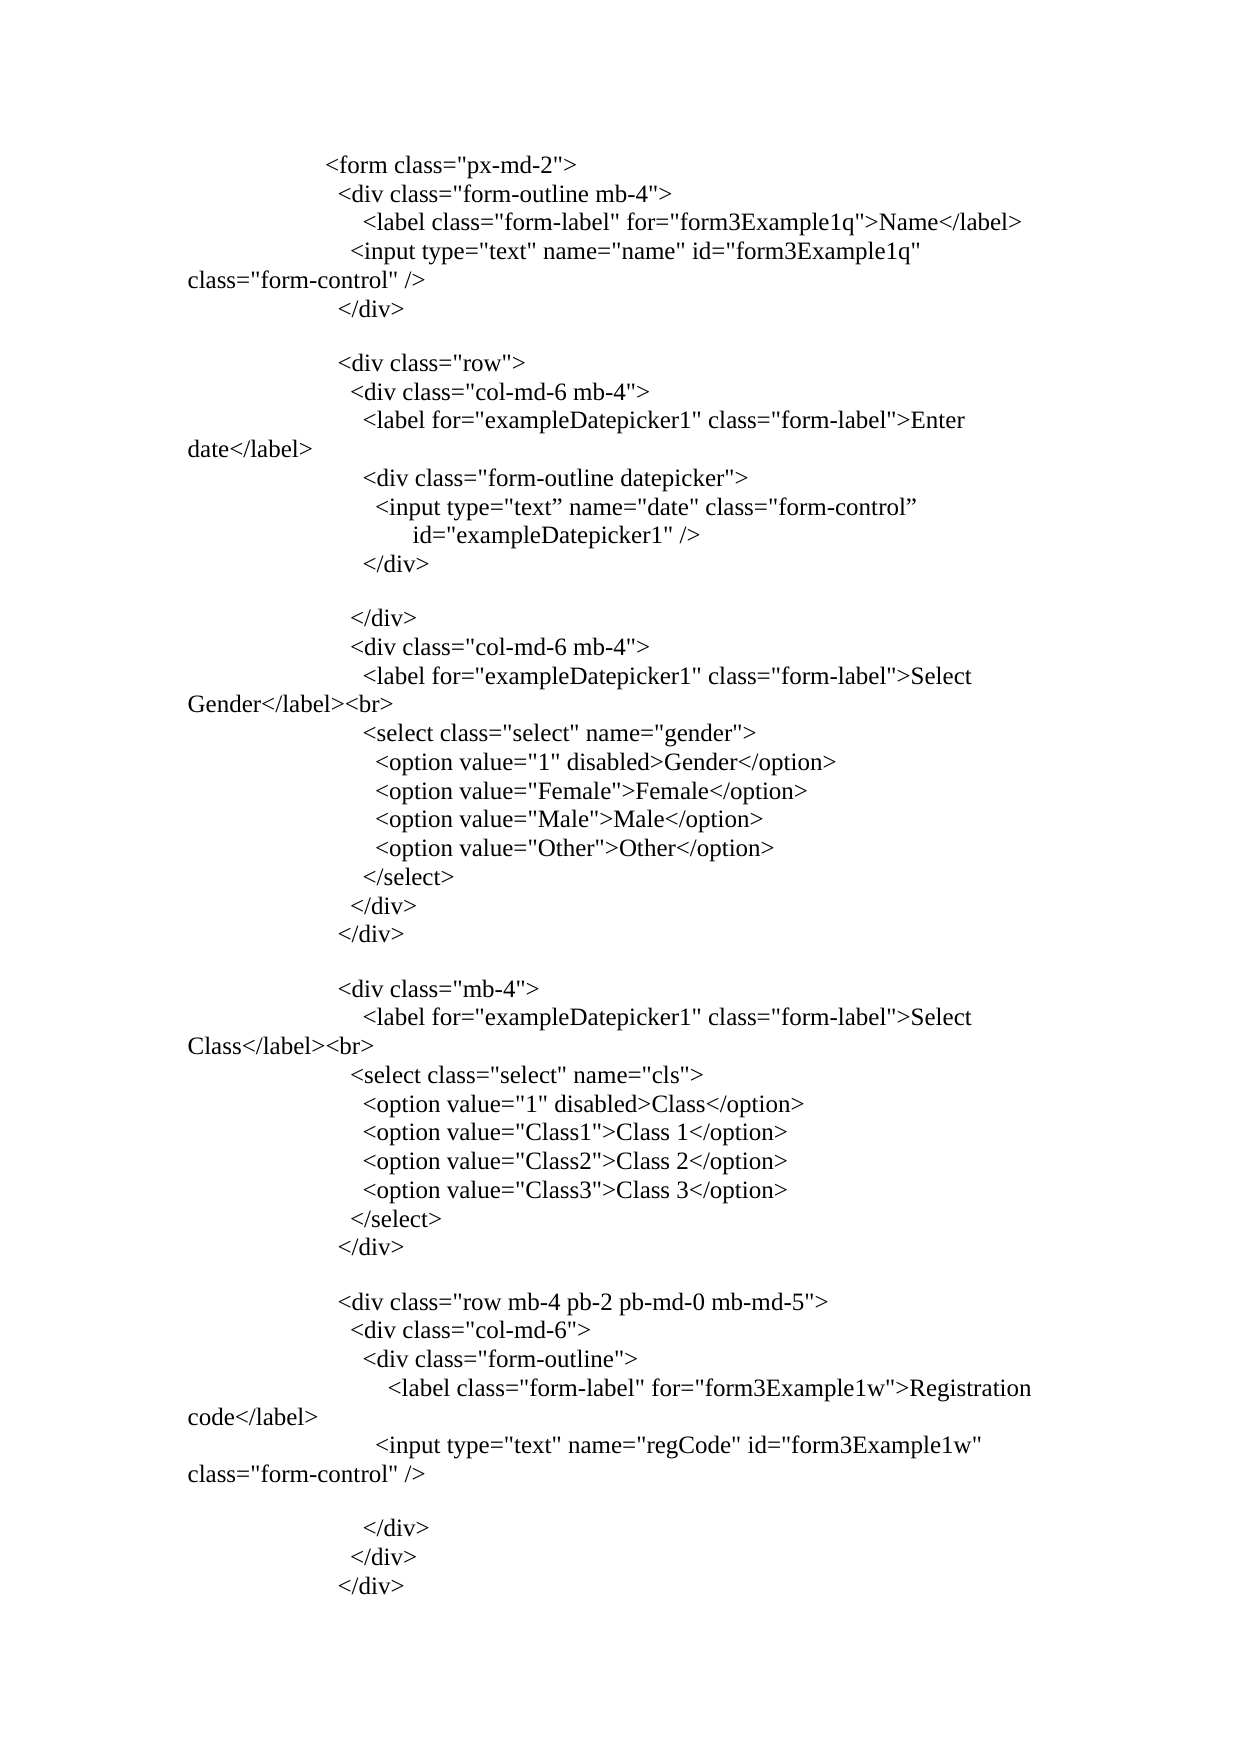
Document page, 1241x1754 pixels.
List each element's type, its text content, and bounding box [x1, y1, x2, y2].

text <input type="text" name="regCode" id="form3Example1w" class="form-control" /> [187, 1430, 1053, 1488]
text <div class="row mb-4 pb-2 pb-md-0 mb-md-5"> [187, 1287, 1053, 1315]
text <input type="text" name="name" id="form3Example1q" class="form-control" /> [187, 236, 1053, 294]
text </select> [187, 1204, 1053, 1232]
text <label for="exampleDatepicker1" class="form-label">Select Class</label><br> [187, 1002, 1053, 1060]
text <form class="px-md-2"> [187, 150, 1053, 179]
text <div class="mb-4"> [187, 974, 1053, 1002]
text <label for="exampleDatepicker1" class="form-label">Enter date</label> [187, 405, 1053, 463]
text <div class="form-outline"> [187, 1344, 1053, 1373]
text <option value="1" disabled>Gender</option> [187, 747, 1053, 776]
text <input type="text” name="date" class="form-control” [187, 492, 1053, 520]
text <option value="Female">Female</option> [187, 776, 1053, 804]
text </div> [187, 549, 1053, 578]
text <div class="col-md-6 mb-4"> [187, 632, 1053, 661]
text <option value="Male">Male</option> [187, 804, 1053, 833]
text <div class="form-outline mb-4"> [187, 179, 1053, 207]
text <option value="1" disabled>Class</option> [187, 1089, 1053, 1117]
text <div class="col-md-6 mb-4"> [187, 377, 1053, 405]
text </div> [187, 1513, 1053, 1542]
text </div> [187, 1571, 1053, 1599]
text </div> [187, 603, 1053, 632]
text </div> [187, 1232, 1053, 1261]
text <label for="exampleDatepicker1" class="form-label">Select Gender</label><br> [187, 661, 1053, 718]
text </select> [187, 862, 1053, 891]
text <option value="Other">Other</option> [187, 833, 1053, 862]
text <option value="Class1">Class 1</option> [187, 1117, 1053, 1146]
text <select class="select" name="gender"> [187, 718, 1053, 747]
text </div> [187, 294, 1053, 322]
text </div> [187, 1542, 1053, 1571]
text <option value="Class2">Class 2</option> [187, 1146, 1053, 1175]
text <div class="form-outline datepicker"> [187, 463, 1053, 492]
text <div class="row"> [187, 348, 1053, 377]
text <select class="select" name="cls"> [187, 1060, 1053, 1089]
text </div> [187, 919, 1053, 948]
text <div class="col-md-6"> [187, 1315, 1053, 1344]
text id="exampleDatepicker1" /> [337, 520, 1053, 549]
text <option value="Class3">Class 3</option> [187, 1175, 1053, 1204]
text </div> [187, 891, 1053, 919]
text <label class="form-label" for="form3Example1q">Name</label> [187, 207, 1053, 236]
text <label class="form-label" for="form3Example1w">Registration code</label> [187, 1373, 1053, 1430]
